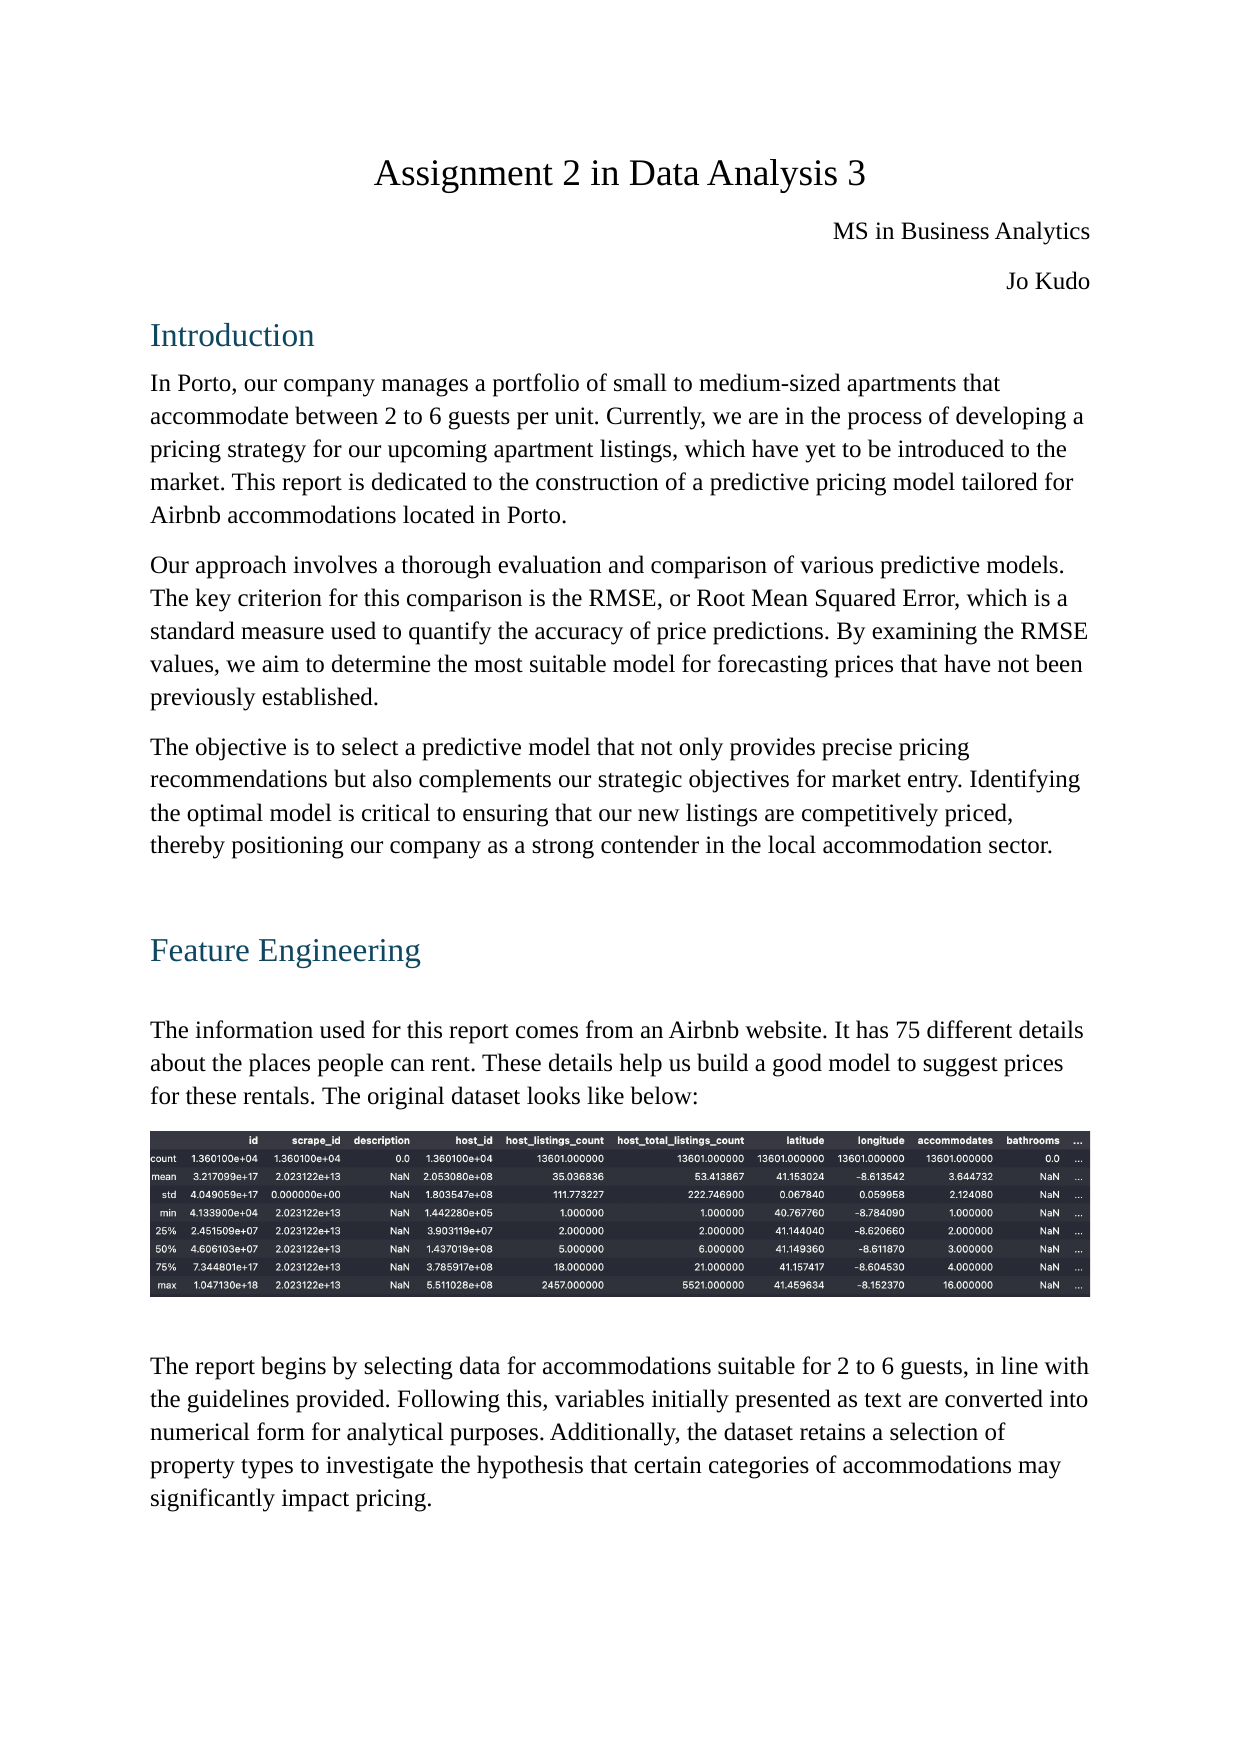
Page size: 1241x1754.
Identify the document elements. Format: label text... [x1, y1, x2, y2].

text Jo Kudo [150, 266, 1090, 295]
text Assignment 2 in Data Analysis 3 [150, 150, 1090, 193]
text MS in Business Analytics [150, 216, 1090, 245]
text The report begins by selecting data for accommodations suitable for 2 to 6 guests, in line with the guidelines provided. Following this, variables initially presented as text are converted into numerical form for analytical purposes. Additionally, the dataset retains a selection of property types to investigate the hypothesis that certain categories of accommodations may significantly impact pricing. [150, 1318, 1090, 1512]
subtitle Feature Engineering [150, 930, 1090, 968]
picture [150, 1131, 1091, 1297]
text The objective is to select a predictive model that not only provides precise pricing recommendations but also complements our strategic objectives for market entry. Identifying the optimal model is critical to ensuring that our new listings are competitively priced, thereby positioning our company as a strong contender in the local accommodation sector. [150, 732, 1090, 859]
text The information used for this report comes from an Airbnb website. It has 75 different details about the places people can rent. These details help us build a good model to suggest prices for these rentals. The original dataset looks like below: [150, 982, 1090, 1110]
text Our approach involves a thorough evaluation and comparison of various predictive models. The key criterion for this comparison is the RMSE, or Root Mean Squared Error, which is a standard measure used to quantify the accuracy of price predictions. By examining the RMSE values, we aim to determine the most suitable model for forecasting prices that have not been previously established. [150, 550, 1090, 711]
text In Porto, our company manages a portfolio of small to medium-sized apartments that accommodate between 2 to 6 guests per unit. Currently, we are in the process of developing a pricing strategy for our upcoming apartment listings, which have yet to be introduced to the market. This report is dedicated to the construction of a predictive pricing model tailored for Airbnb accommodations located in Porto. [150, 368, 1090, 529]
subtitle Introduction [150, 316, 1090, 354]
